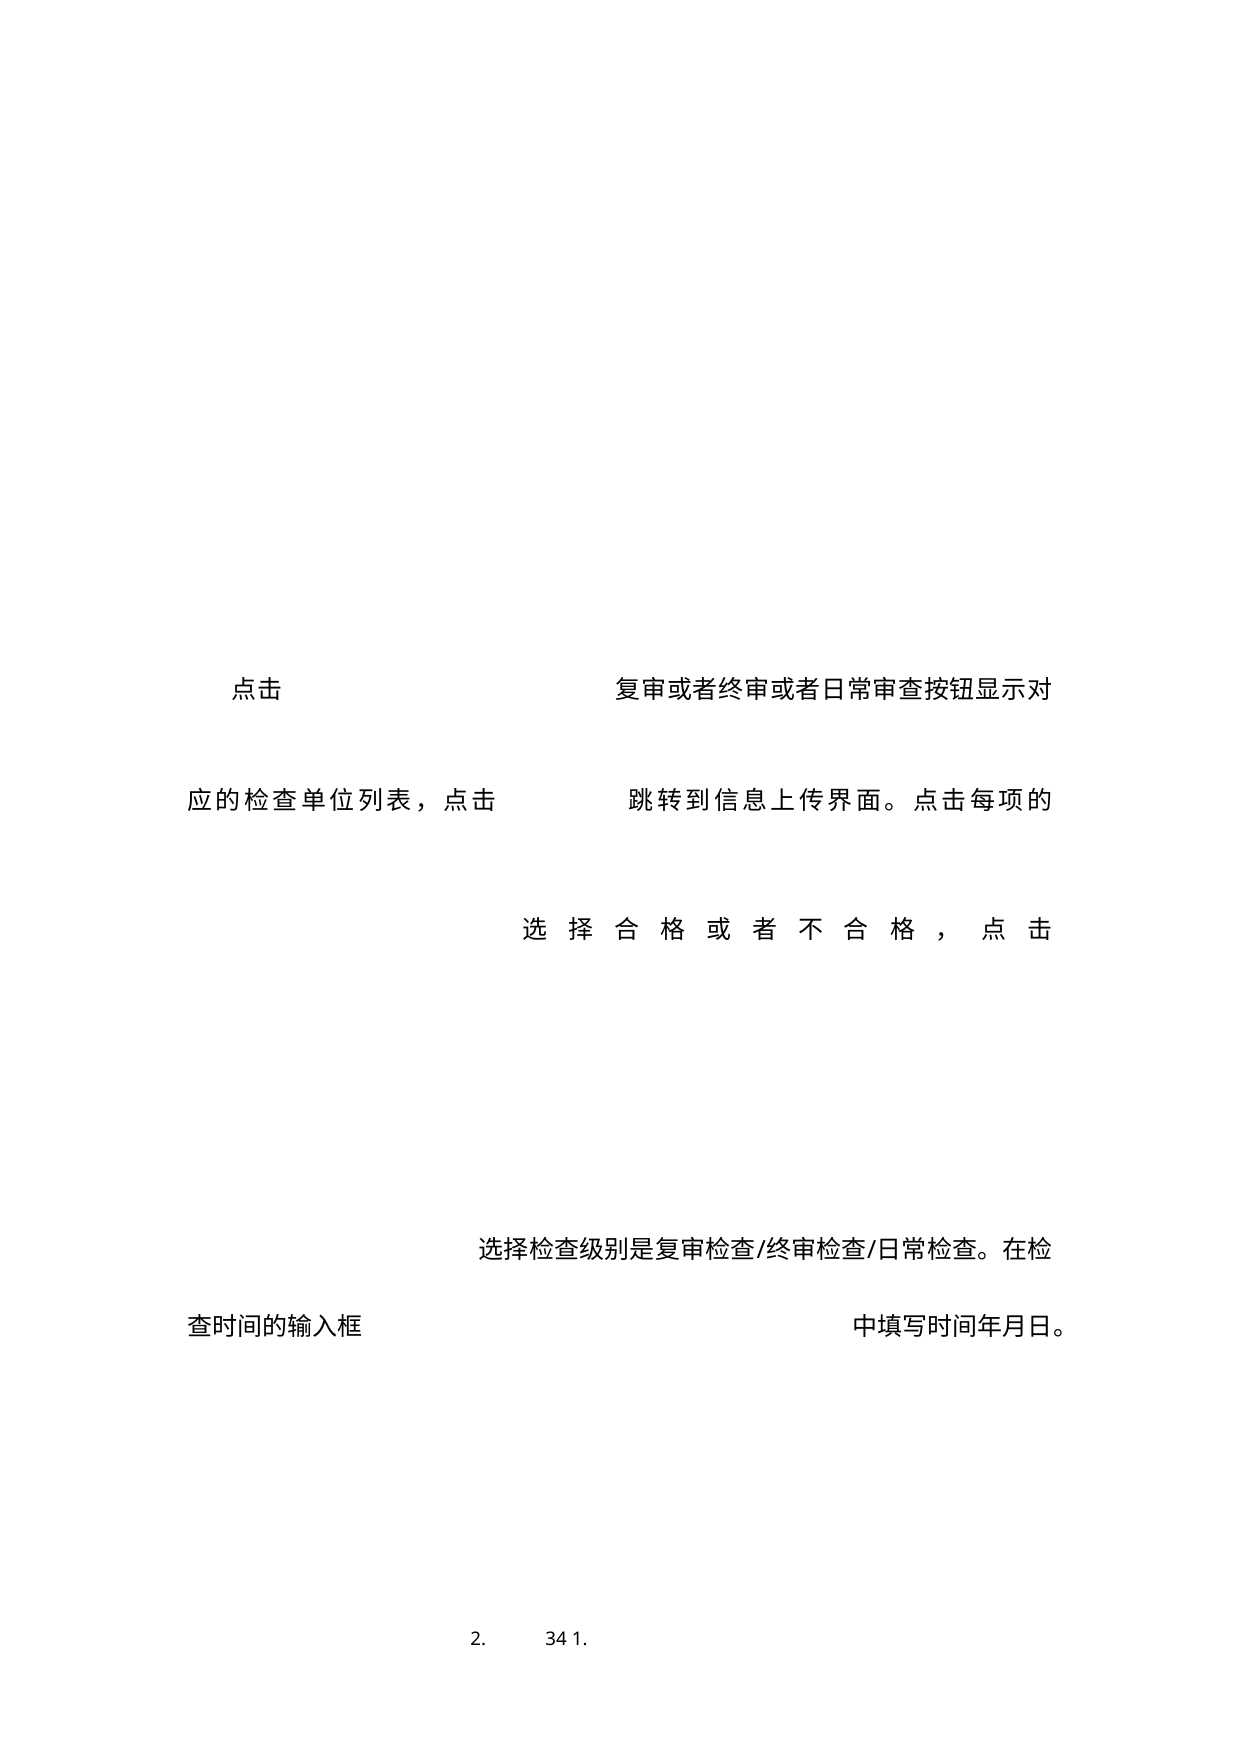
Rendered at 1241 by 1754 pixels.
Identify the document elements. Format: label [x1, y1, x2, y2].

text [187, 632, 1053, 1363]
